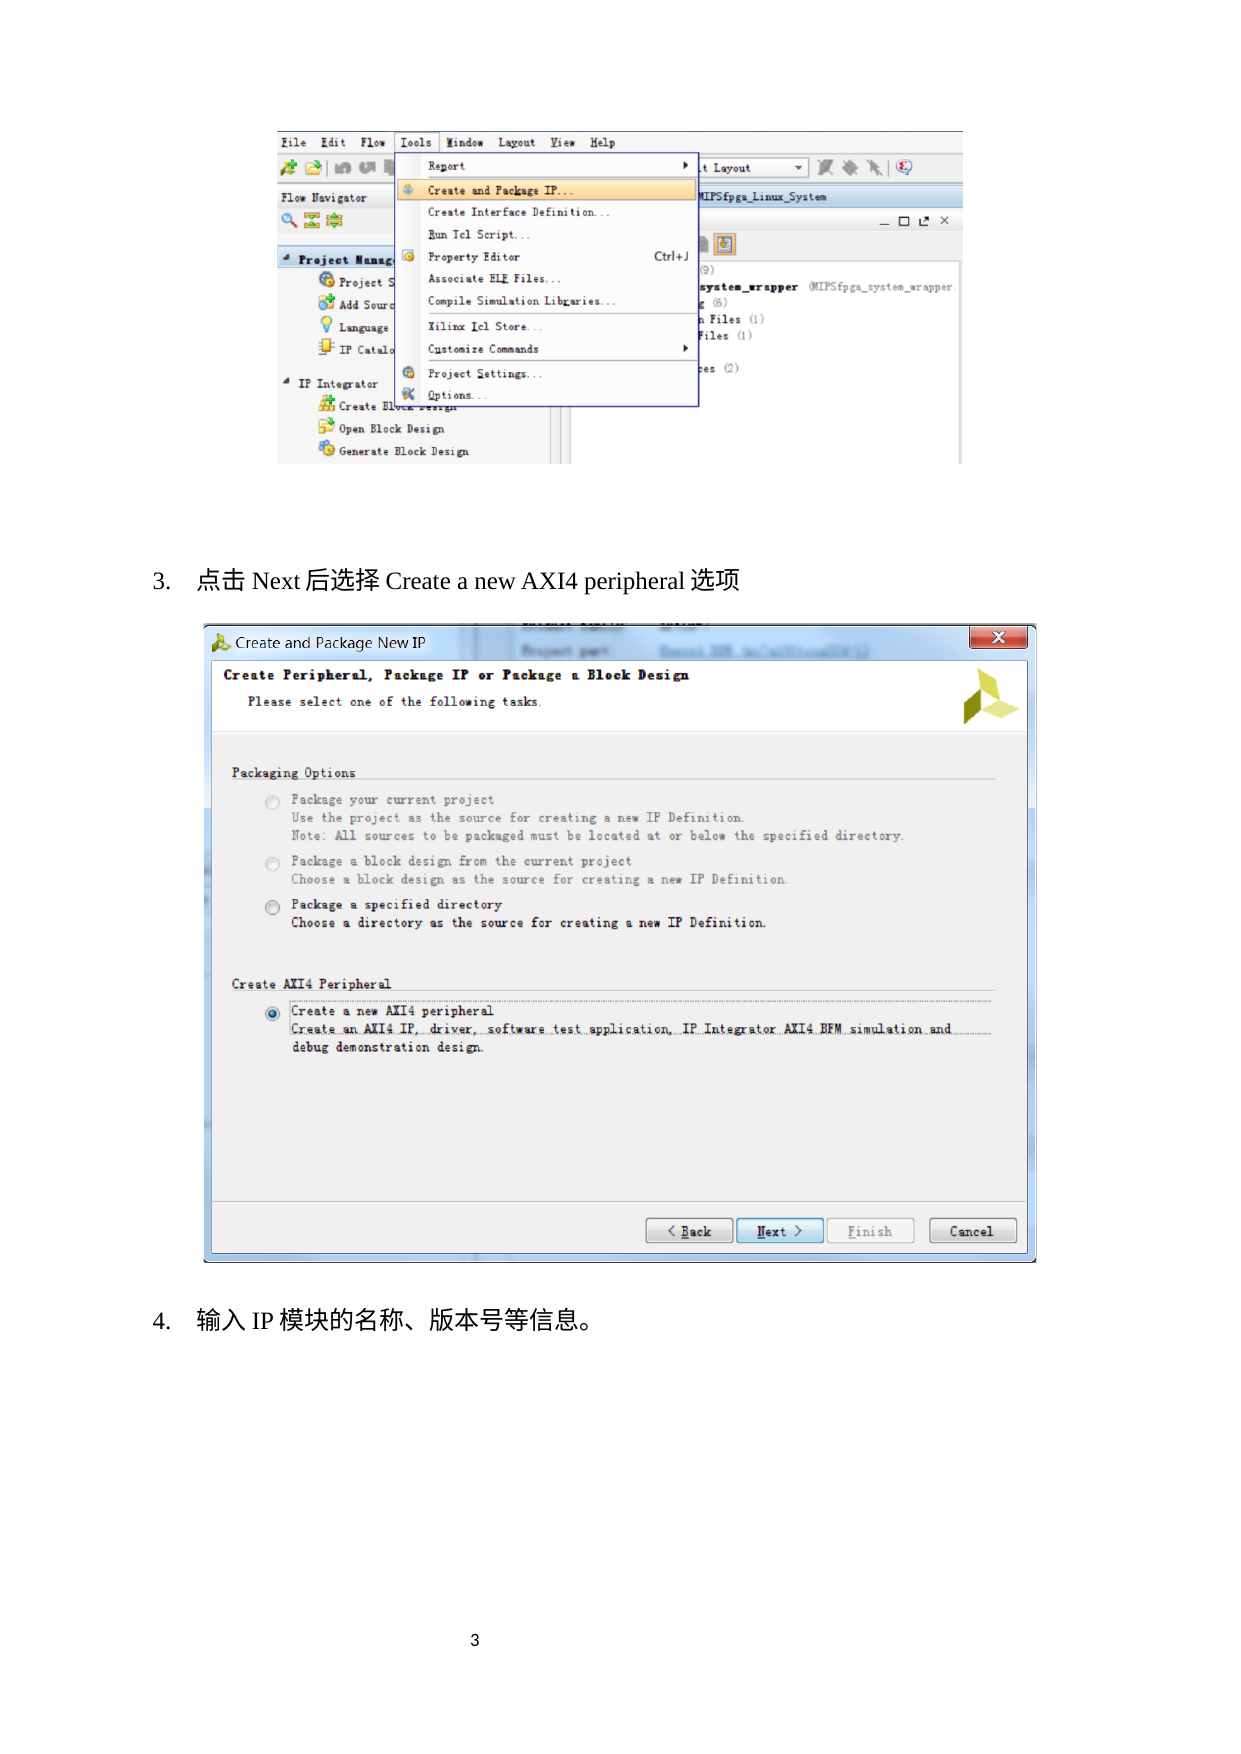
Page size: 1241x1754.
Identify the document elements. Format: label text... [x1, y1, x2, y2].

picture [203, 623, 1037, 1263]
picture [277, 131, 963, 464]
list 点击Next后选择Create a new AXI4 peripheral选项 [152, 546, 1088, 611]
list 输入IP模块的名称、版本号等信息。 [152, 1286, 1088, 1351]
